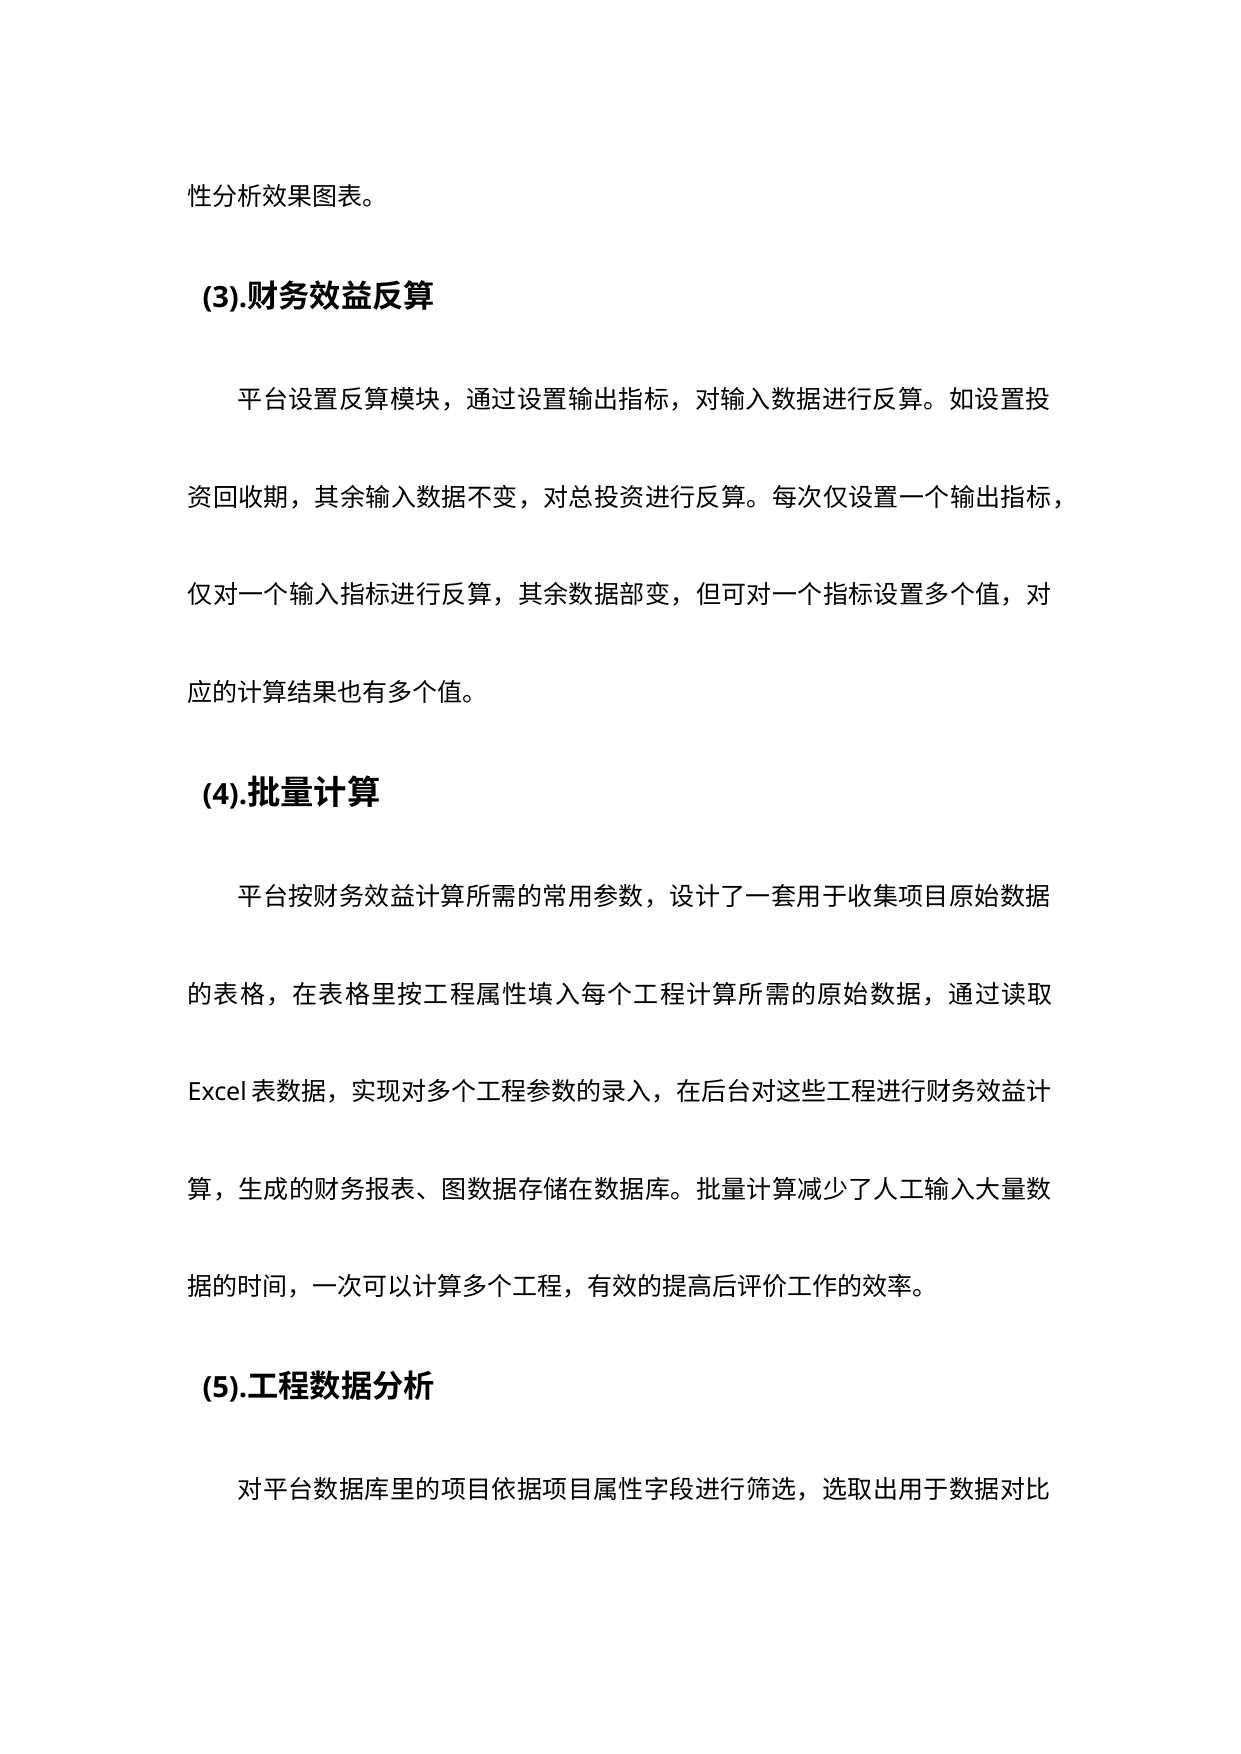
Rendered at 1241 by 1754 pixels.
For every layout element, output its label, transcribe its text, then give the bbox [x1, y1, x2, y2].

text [187, 162, 1053, 227]
subtitle (4).批量计算 [187, 757, 1053, 822]
text 平台设置反算模块，通过设置输出指标，对输入数据进行反算。如设置投资回收期，其余输入数据不变，对总投资进行反算。每次仅设置一个输出指标，仅对一个输入指标进行反算，其余数据部变，但可对一个指标设置多个值，对应的计算结果也有多个值。 [187, 365, 1053, 723]
text 平台按财务效益计算所需的常用参数，设计了一套用于收集项目原始数据的表格，在表格里按工程属性填入每个工程计算所需的原始数据，通过读取Excel表数据，实现对多个工程参数的录入，在后台对这些工程进行财务效益计算，生成的财务报表、图数据存储在数据库。批量计算减少了人工输入大量数据的时间，一次可以计算多个工程，有效的提高后评价工作的效率。 [187, 862, 1053, 1317]
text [187, 1456, 1053, 1521]
subtitle (3).财务效益反算 [187, 261, 1053, 326]
subtitle (5).工程数据分析 [187, 1352, 1053, 1417]
